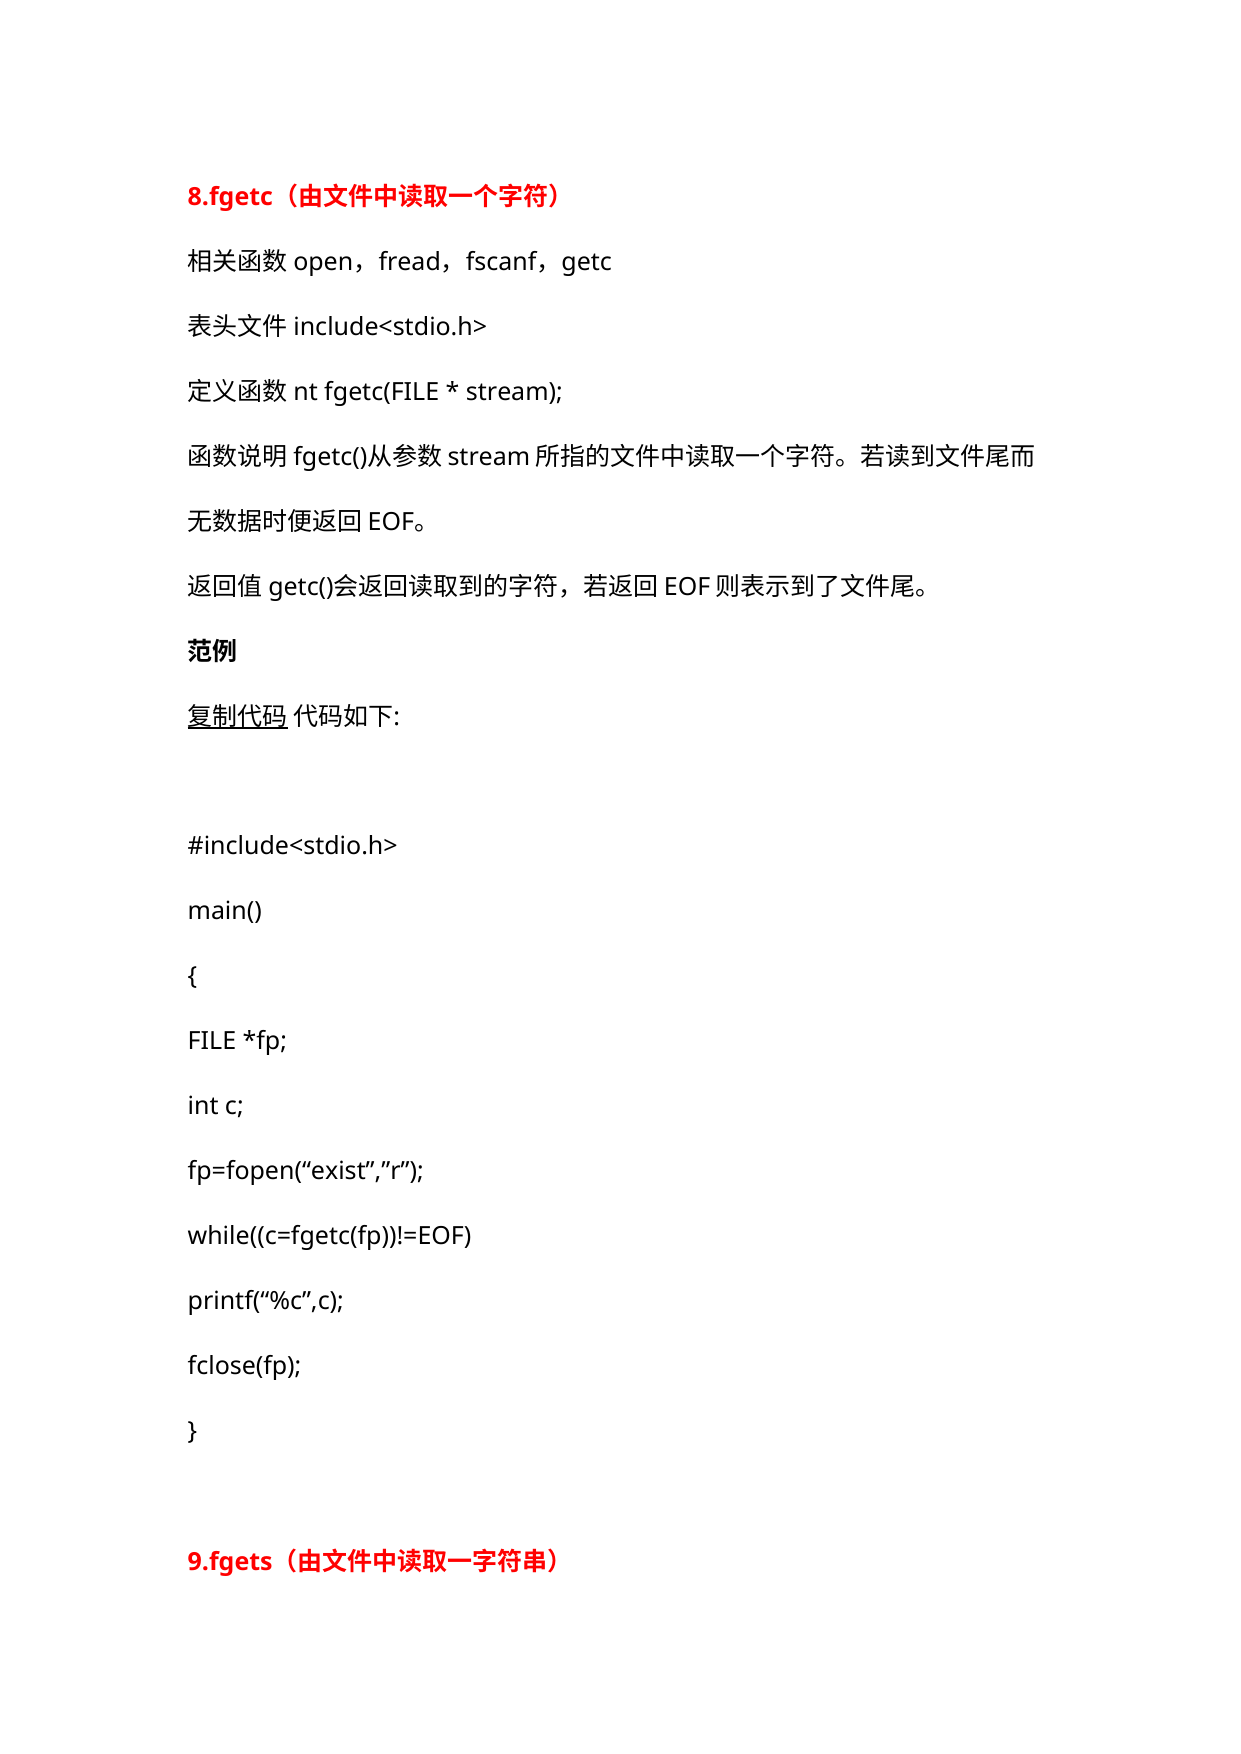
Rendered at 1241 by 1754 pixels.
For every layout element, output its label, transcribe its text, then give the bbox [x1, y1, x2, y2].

text #include<stdio.h> main() { FILE *fp; int c; fp=fopen(“exist”,”r”); while((c=fgetc(fp))!=EOF) printf(“%c”,c); fclose(fp); } [187, 747, 1053, 1462]
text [187, 162, 1053, 682]
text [187, 1462, 1053, 1592]
text 复制代码 代码如下: [187, 682, 1053, 747]
